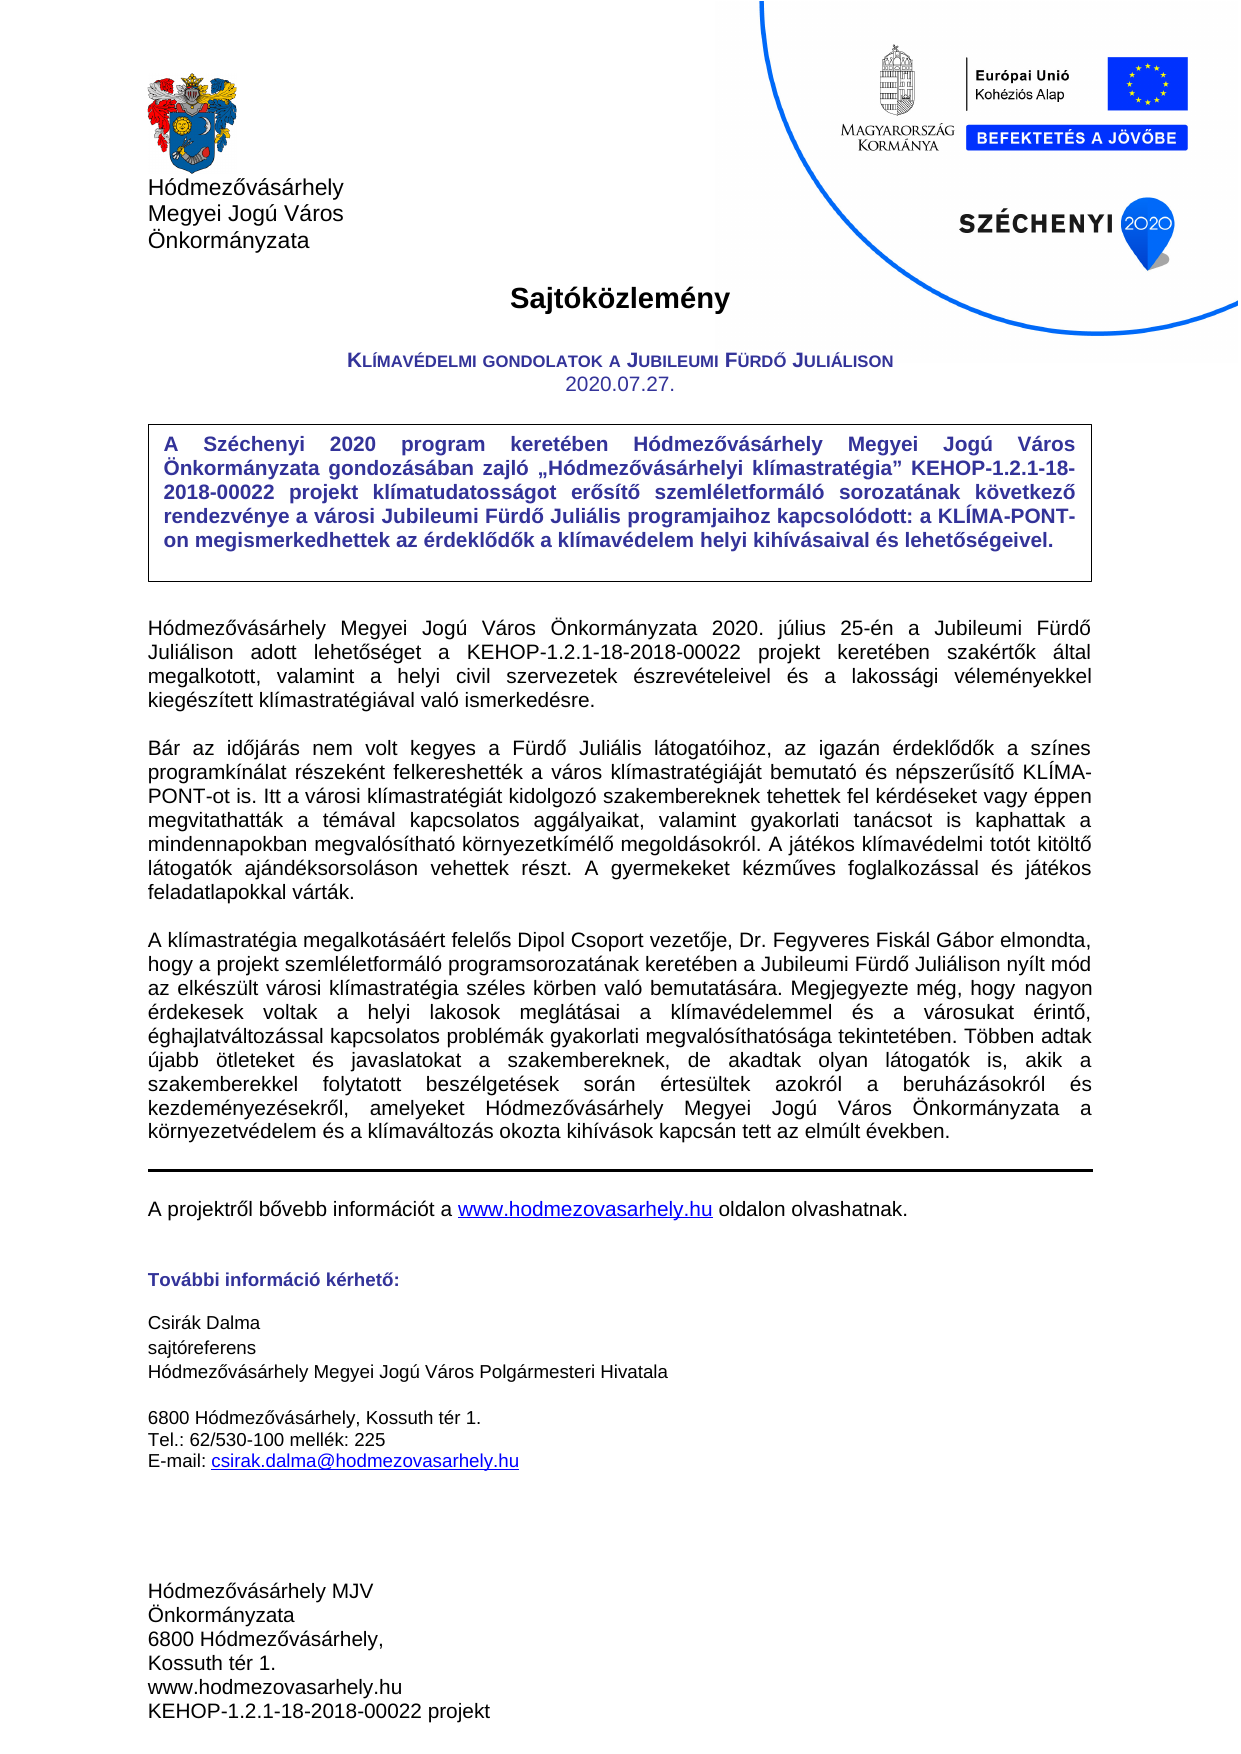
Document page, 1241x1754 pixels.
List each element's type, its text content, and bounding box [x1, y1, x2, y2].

text A klímastratégia megalkotásáért felelős Dipol Csoport vezetője, Dr. Fegyveres Fiskál Gábor elmondta, hogy a projekt szemléletformáló programsorozatának keretében a Jubileumi Fürdő Juliálison nyílt mód az elkészült városi klímastratégia széles körben való bemutatására. Megjegyezte még, hogy nagyon érdekesek voltak a helyi lakosok meglátásai a klímavédelemmel és a városukat érintő, éghajlatváltozással kapcsolatos problémák gyakorlati megvalósíthatósága tekintetében. Többen adtak újabb ötleteket és javaslatokat a szakembereknek, de akadtak olyan látogatók is, akik a szakemberekkel folytatott beszélgetések során értesültek azokról a beruházásokról és kezdeményezésekről, amelyeket Hódmezővásárhely Megyei Jogú Város Önkormányzata a környezetvédelem és a klímaváltozás okozta kihívások kapcsán tett az elmúlt években. [148, 928, 1093, 1143]
text A projektről bővebb információt a www.hodmezovasarhely.hu oldalon olvashatnak. [148, 1196, 1093, 1220]
text 2020.07.27. [148, 372, 1093, 396]
picture [714, 1, 1238, 363]
text További információ kérhető: [148, 1269, 1093, 1290]
text Bár az időjárás nem volt kegyes a Fürdő Juliális látogatóihoz, az igazán érdeklődők a színes programkínálat részeként felkereshették a város klímastratégiáját bemutató és népszerűsítő KLÍMA-PONT-ot is. Itt a városi klímastratégiát kidolgozó szakembereknek tehettek fel kérdéseket vagy éppen megvitathatták a témával kapcsolatos aggályaikat, valamint gyakorlati tanácsot is kaphattak a mindennapokban megvalósítható környezetkímélő megoldásokról. A játékos klímavédelmi totót kitöltő látogatók ajándéksorsoláson vehettek részt. A gyermekeket kézműves foglalkozással és játékos feladatlapokkal várták. [148, 736, 1093, 904]
text 6800 Hódmezővásárhely, Kossuth tér 1. [148, 1407, 1093, 1428]
picture [147, 73, 237, 174]
text Klímavédelmi gondolatok a Jubileumi Fürdő Juliálison [148, 348, 1093, 372]
text Tel.: 62/530-100 mellék: 225 [148, 1428, 1093, 1450]
text E-mail: csirak.dalma@hodmezovasarhely.hu [148, 1450, 1093, 1472]
text Csirák Dalma sajtóreferens Hódmezővásárhely Megyei Jogú Város Polgármesteri Hivatala [148, 1312, 1093, 1383]
text Sajtóközlemény [148, 281, 1093, 314]
text Hódmezővásárhely Megyei Jogú Város Önkormányzata 2020. július 25-én a Jubileumi Fürdő Juliálison adott lehetőséget a KEHOP-1.2.1-18-2018-00022 projekt keretében szakértők által megalkotott, valamint a helyi civil szervezetek észrevételeivel és a lakossági véleményekkel kiegészített klímastratégiával való ismerkedésre. [148, 616, 1093, 712]
